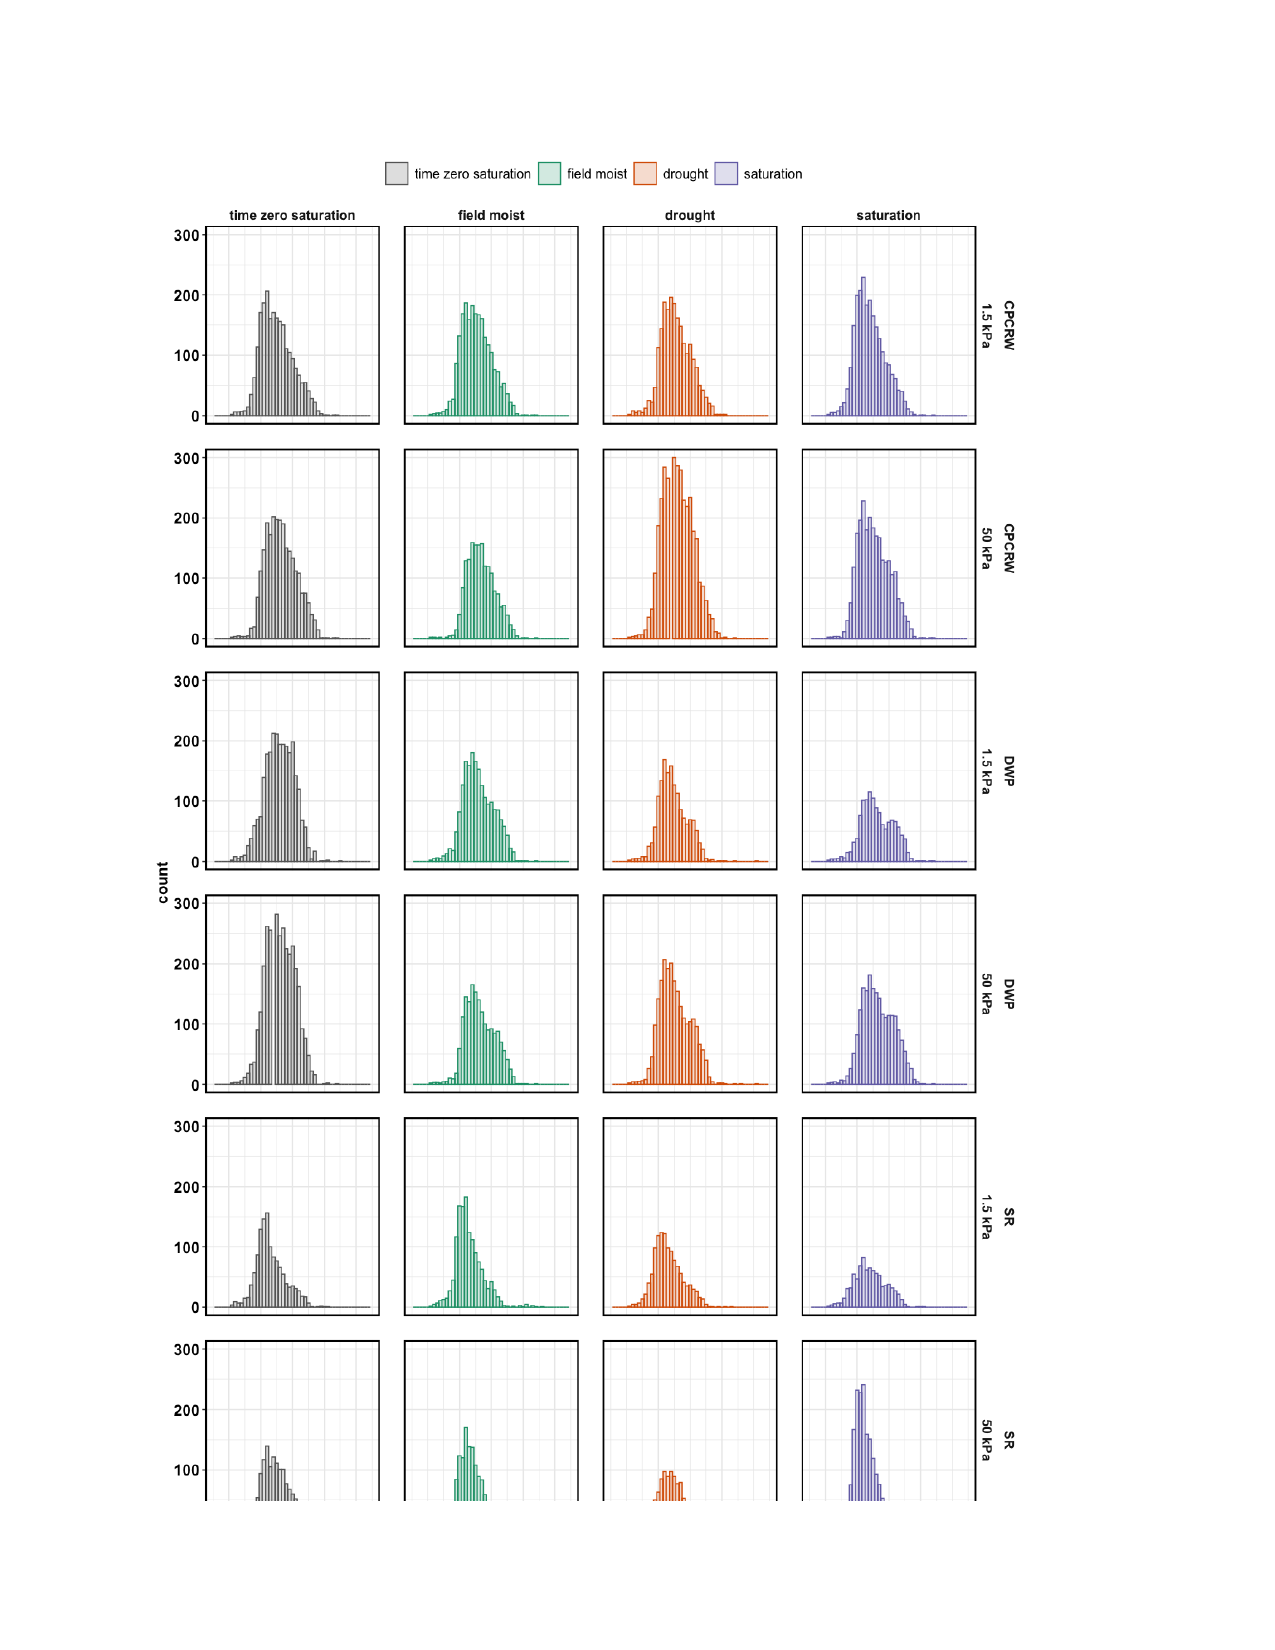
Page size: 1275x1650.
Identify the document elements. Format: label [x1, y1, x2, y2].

picture [150, 150, 1025, 1501]
